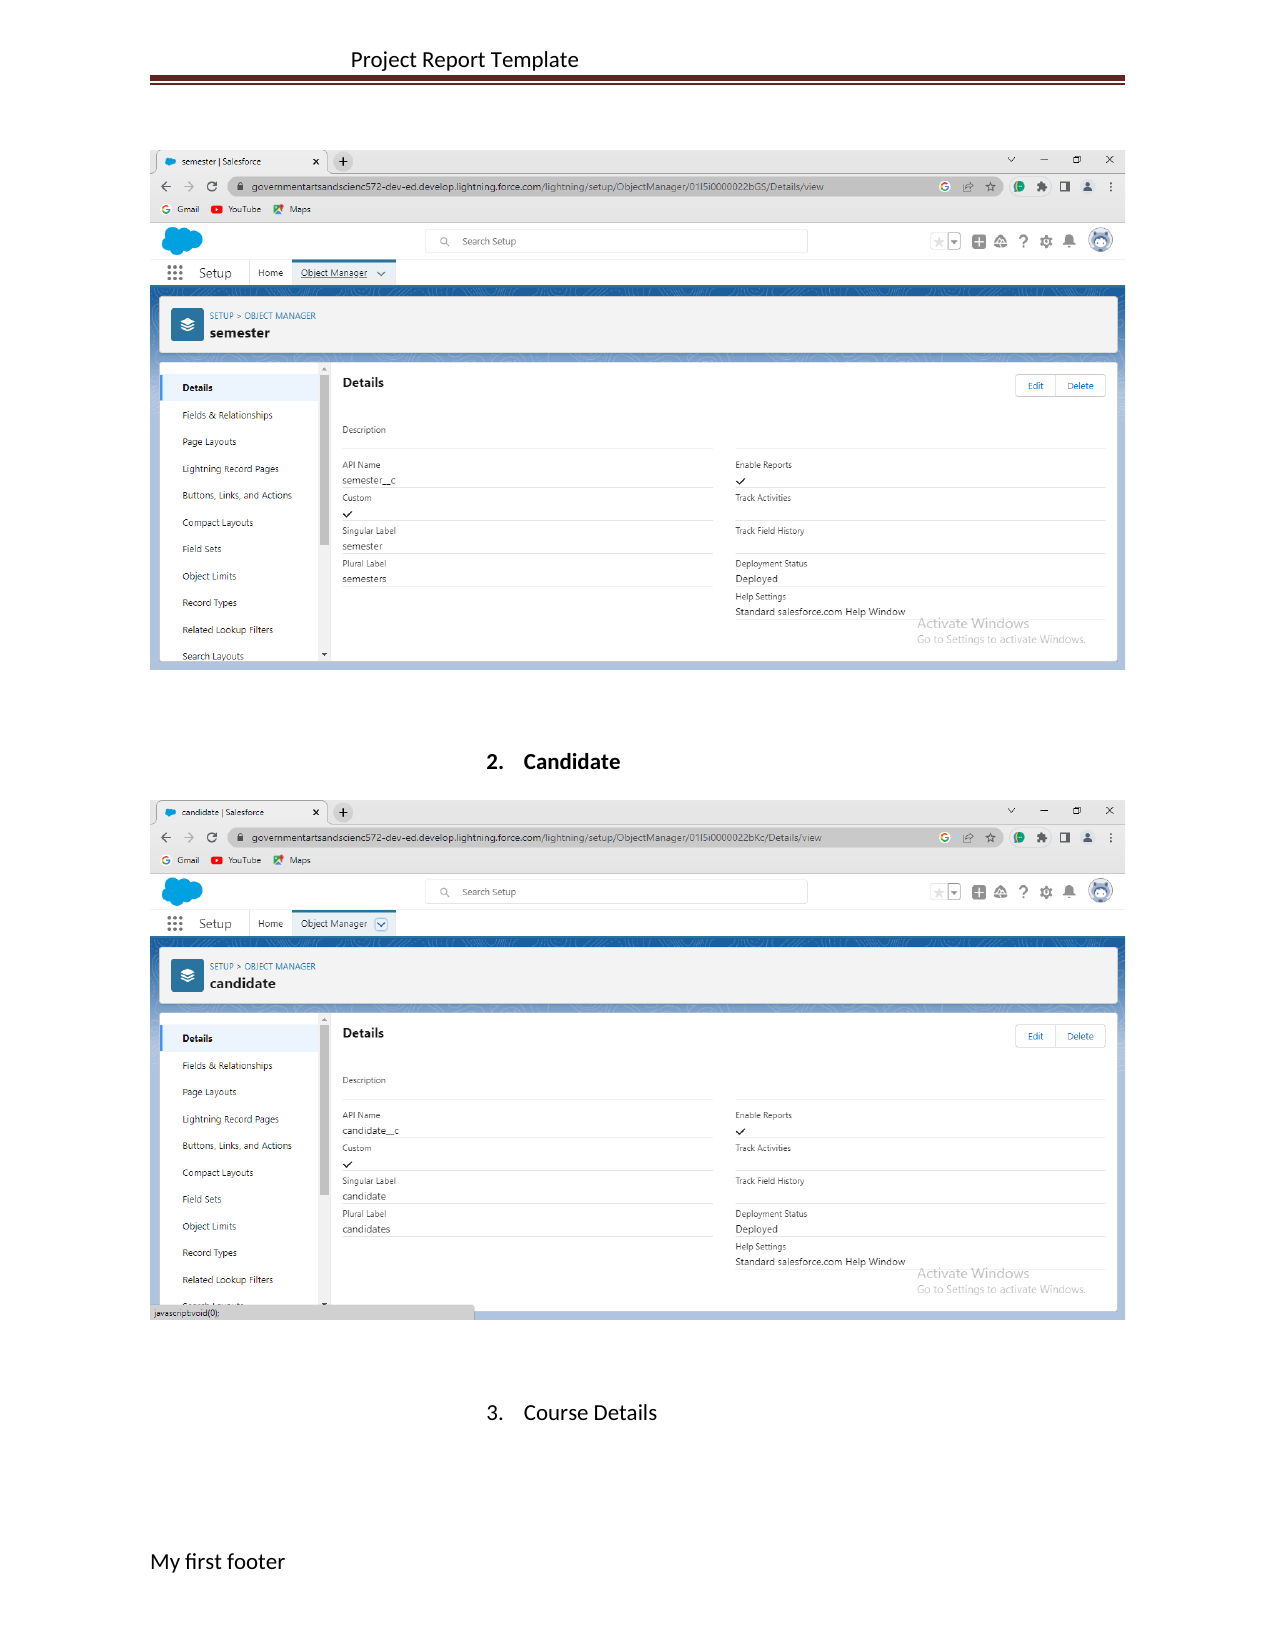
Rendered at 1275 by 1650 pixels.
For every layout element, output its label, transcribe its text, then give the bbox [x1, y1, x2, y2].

picture [150, 800, 1125, 1320]
list Candidate [486, 747, 1125, 775]
list Course Details [486, 1398, 1125, 1426]
picture [150, 150, 1125, 670]
